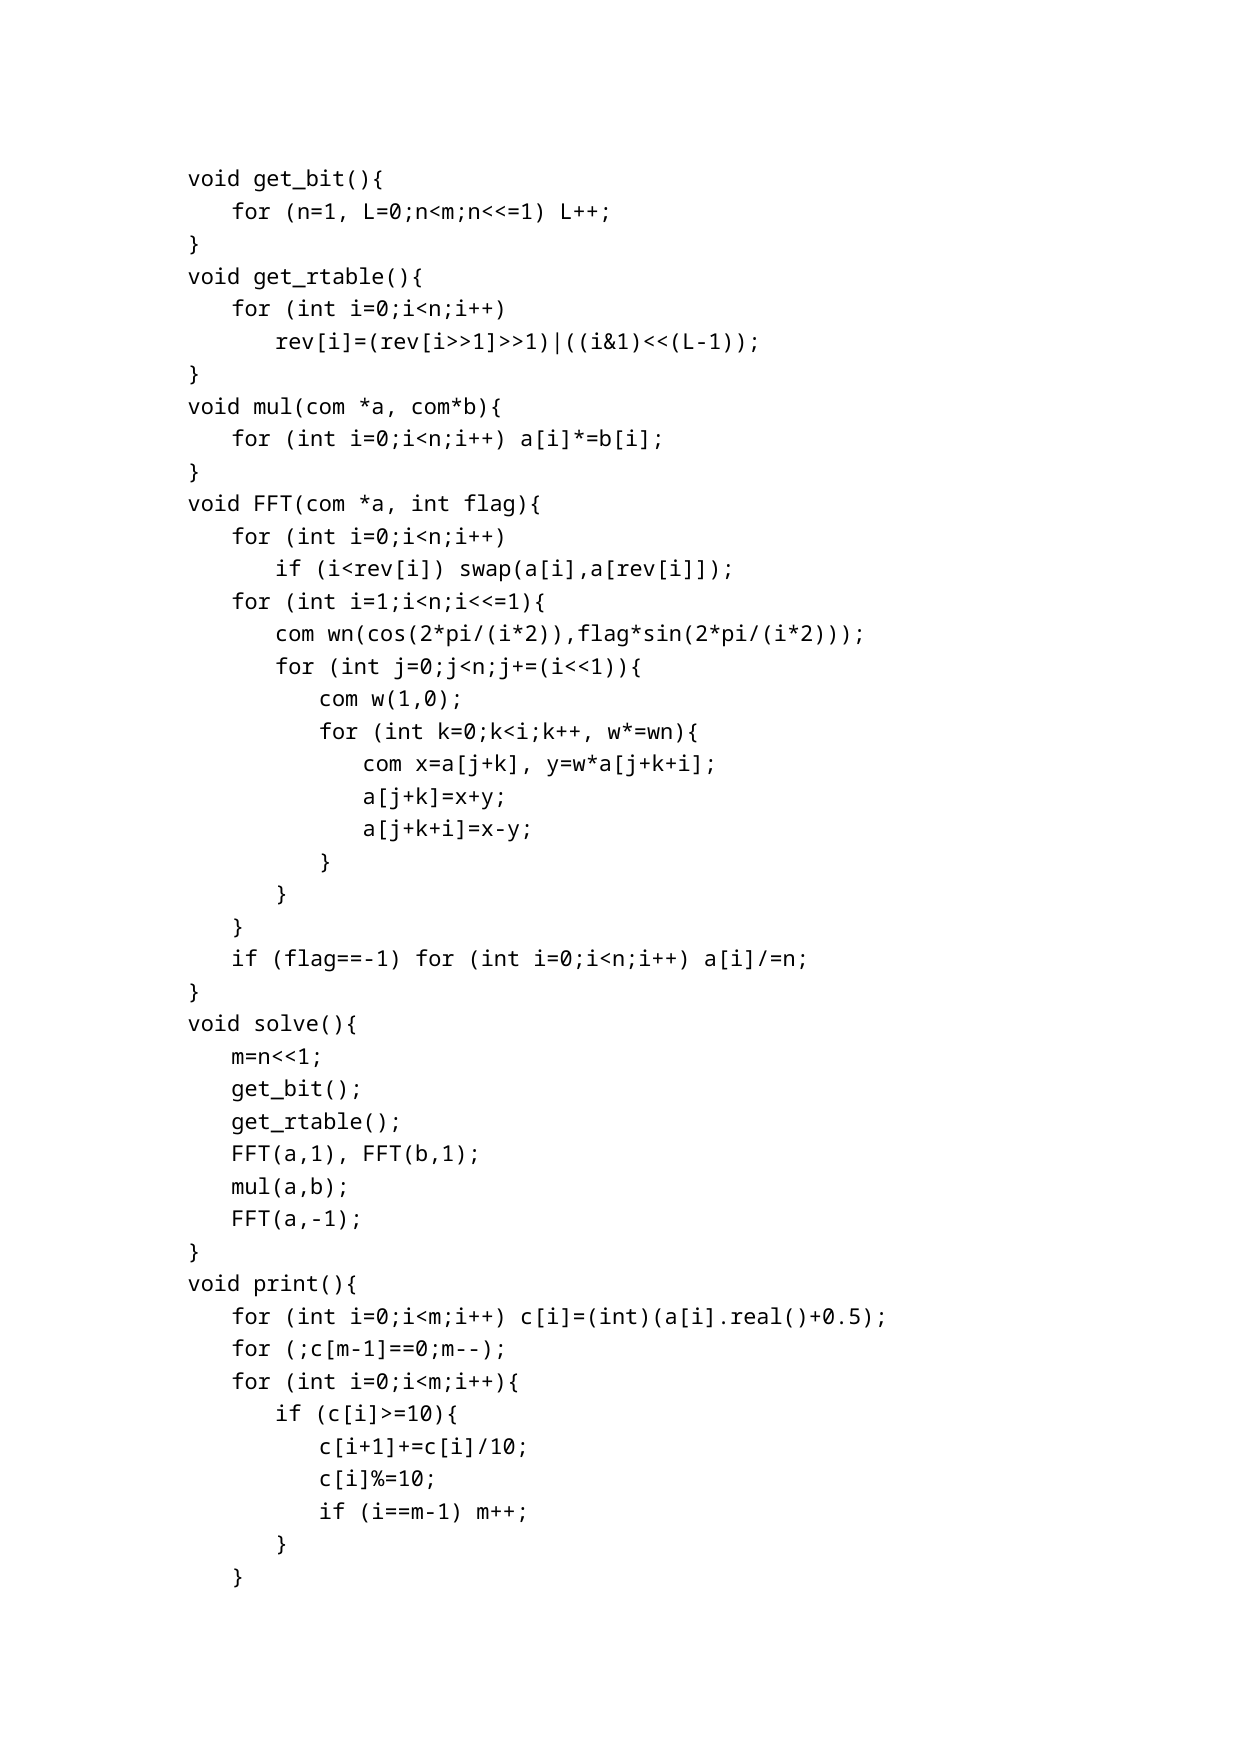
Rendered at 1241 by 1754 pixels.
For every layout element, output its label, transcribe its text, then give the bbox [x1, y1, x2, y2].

text } [187, 227, 1053, 259]
text void FFT(com *a, int flag){ [187, 487, 1053, 519]
text if (flag==-1) for (int i=0;i<n;i++) a[i]/=n; [187, 942, 1053, 974]
text } [187, 357, 1053, 389]
text for (int i=0;i<n;i++) [187, 519, 1053, 552]
text c[i+1]+=c[i]/10; [187, 1429, 1053, 1462]
text } [187, 844, 1053, 877]
text } [187, 974, 1053, 1007]
text for (int k=0;k<i;k++, w*=wn){ [187, 714, 1053, 747]
text mul(a,b); [187, 1169, 1053, 1202]
text void mul(com *a, com*b){ [187, 389, 1053, 422]
text for (int i=0;i<n;i++) [187, 292, 1053, 324]
text for (;c[m-1]==0;m--); [187, 1332, 1053, 1364]
text rev[i]=(rev[i>>1]>>1)|((i&1)<<(L-1)); [187, 324, 1053, 357]
text } [187, 1559, 1053, 1592]
text m=n<<1; [187, 1039, 1053, 1072]
text for (int i=1;i<n;i<<=1){ [187, 584, 1053, 617]
text FFT(a,1), FFT(b,1); [187, 1137, 1053, 1169]
text void print(){ [187, 1267, 1053, 1299]
text c[i]%=10; [187, 1462, 1053, 1494]
text } [187, 1234, 1053, 1267]
text if (c[i]>=10){ [187, 1397, 1053, 1429]
text } [187, 909, 1053, 942]
text } [187, 877, 1053, 909]
text get_bit(); [187, 1072, 1053, 1104]
text for (int i=0;i<n;i++) a[i]*=b[i]; [187, 422, 1053, 454]
text get_rtable(); [187, 1104, 1053, 1137]
text com wn(cos(2*pi/(i*2)),flag*sin(2*pi/(i*2))); [187, 617, 1053, 649]
text a[j+k+i]=x-y; [187, 812, 1053, 844]
text for (int i=0;i<m;i++) c[i]=(int)(a[i].real()+0.5); [187, 1299, 1053, 1332]
text if (i==m-1) m++; [187, 1494, 1053, 1527]
text FFT(a,-1); [187, 1202, 1053, 1234]
text void solve(){ [187, 1007, 1053, 1039]
text void get_bit(){ [187, 162, 1053, 194]
text for (int j=0;j<n;j+=(i<<1)){ [187, 649, 1053, 682]
text for (int i=0;i<m;i++){ [187, 1364, 1053, 1397]
text if (i<rev[i]) swap(a[i],a[rev[i]]); [187, 552, 1053, 584]
text com x=a[j+k], y=w*a[j+k+i]; [187, 747, 1053, 779]
text for (n=1, L=0;n<m;n<<=1) L++; [187, 194, 1053, 227]
text } [187, 454, 1053, 487]
text com w(1,0); [187, 682, 1053, 714]
text void get_rtable(){ [187, 259, 1053, 292]
text } [187, 1527, 1053, 1559]
text a[j+k]=x+y; [187, 779, 1053, 812]
